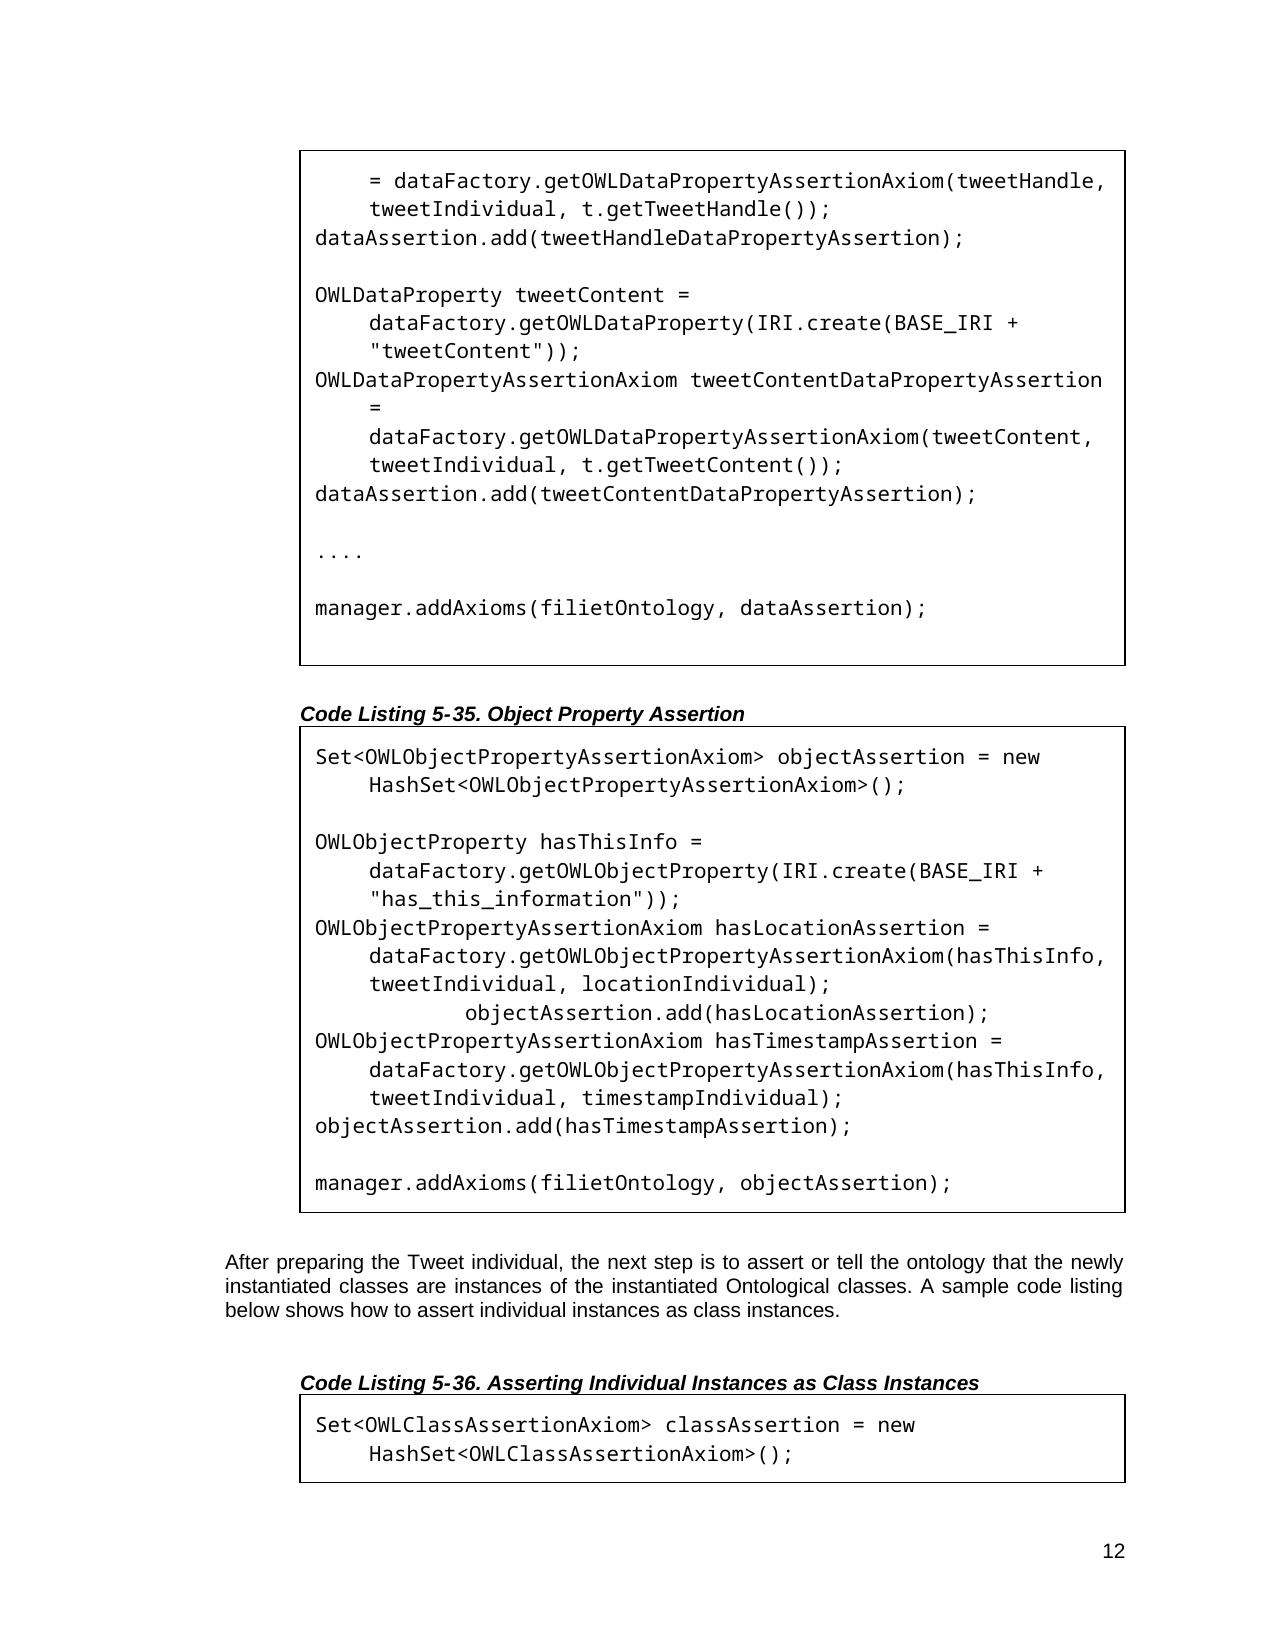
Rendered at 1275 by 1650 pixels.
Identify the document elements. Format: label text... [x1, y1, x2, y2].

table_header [301, 151, 1124, 664]
table_header Set<OWLObjectPropertyAssertionAxiom> objectAssertion = new HashSet<OWLObjectPropertyAssertionAxiom>(); OWLObjectProperty hasThisInfo = dataFactory.getOWLObjectProperty(IRI.create(BASE_IRI + "has_this_information")); OWLObjectPropertyAssertionAxiom hasLocationAssertion = dataFactory.getOWLObjectPropertyAssertionAxiom(hasThisInfo, tweetIndividual, locationIndividual); objectAssertion.add(hasLocationAssertion); OWLObjectPropertyAssertionAxiom hasTimestampAssertion = dataFactory.getOWLObjectPropertyAssertionAxiom(hasThisInfo, tweetIndividual, timestampIndividual); objectAssertion.add(hasTimestampAssertion); manager.addAxioms(filietOntology, objectAssertion); [301, 727, 1124, 1212]
list Code Listing 5-30. Asserting Individual Instances as Class Instances [300, 1370, 1125, 1394]
text After preparing the Tweet individual, the next step is to assert or tell the ontology that the newly instantiated classes are instances of the instantiated Ontological classes. A sample code listing below shows how to assert individual instances as class instances. [225, 1249, 1125, 1321]
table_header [301, 1395, 1124, 1482]
list Code Listing 5-29. Object Property Assertion [300, 702, 1125, 726]
